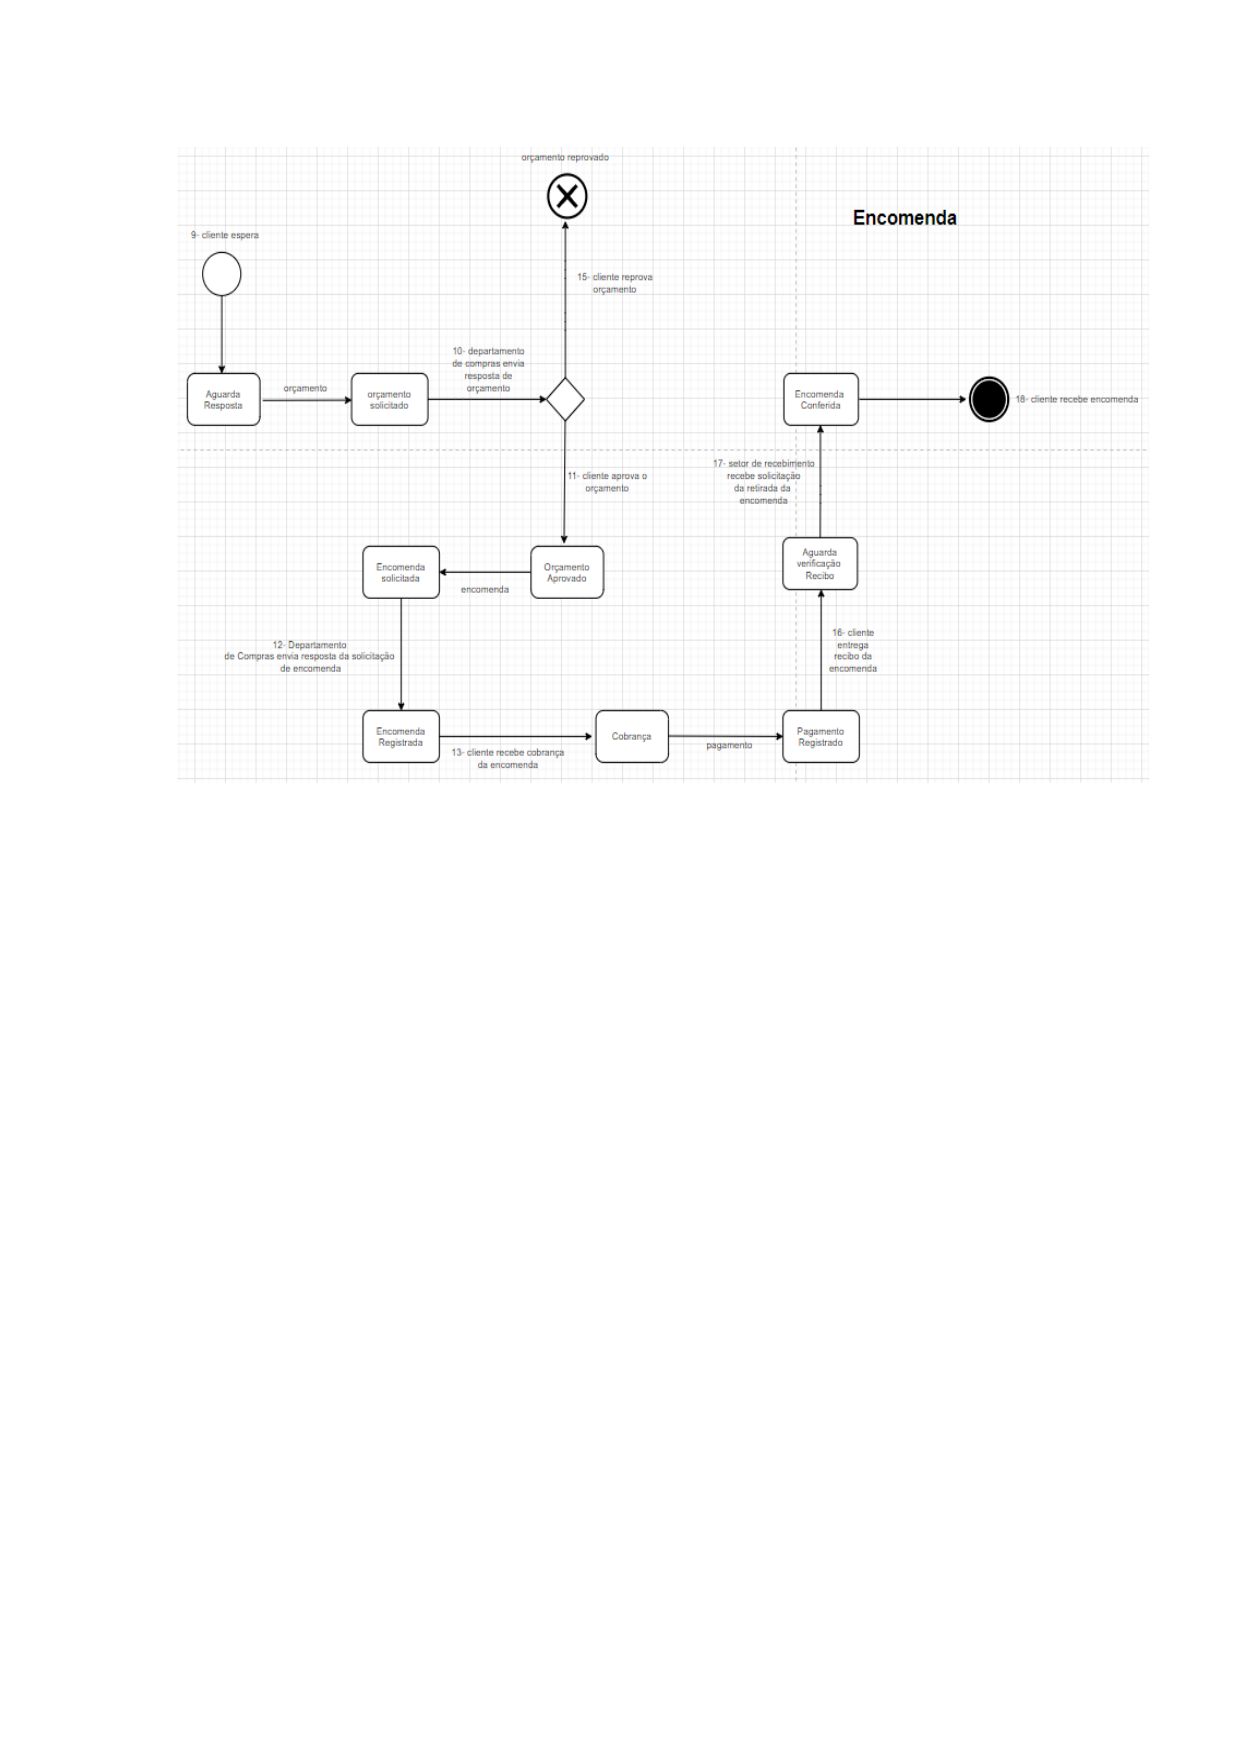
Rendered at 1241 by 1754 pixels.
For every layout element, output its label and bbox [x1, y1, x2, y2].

picture [177, 147, 1150, 783]
